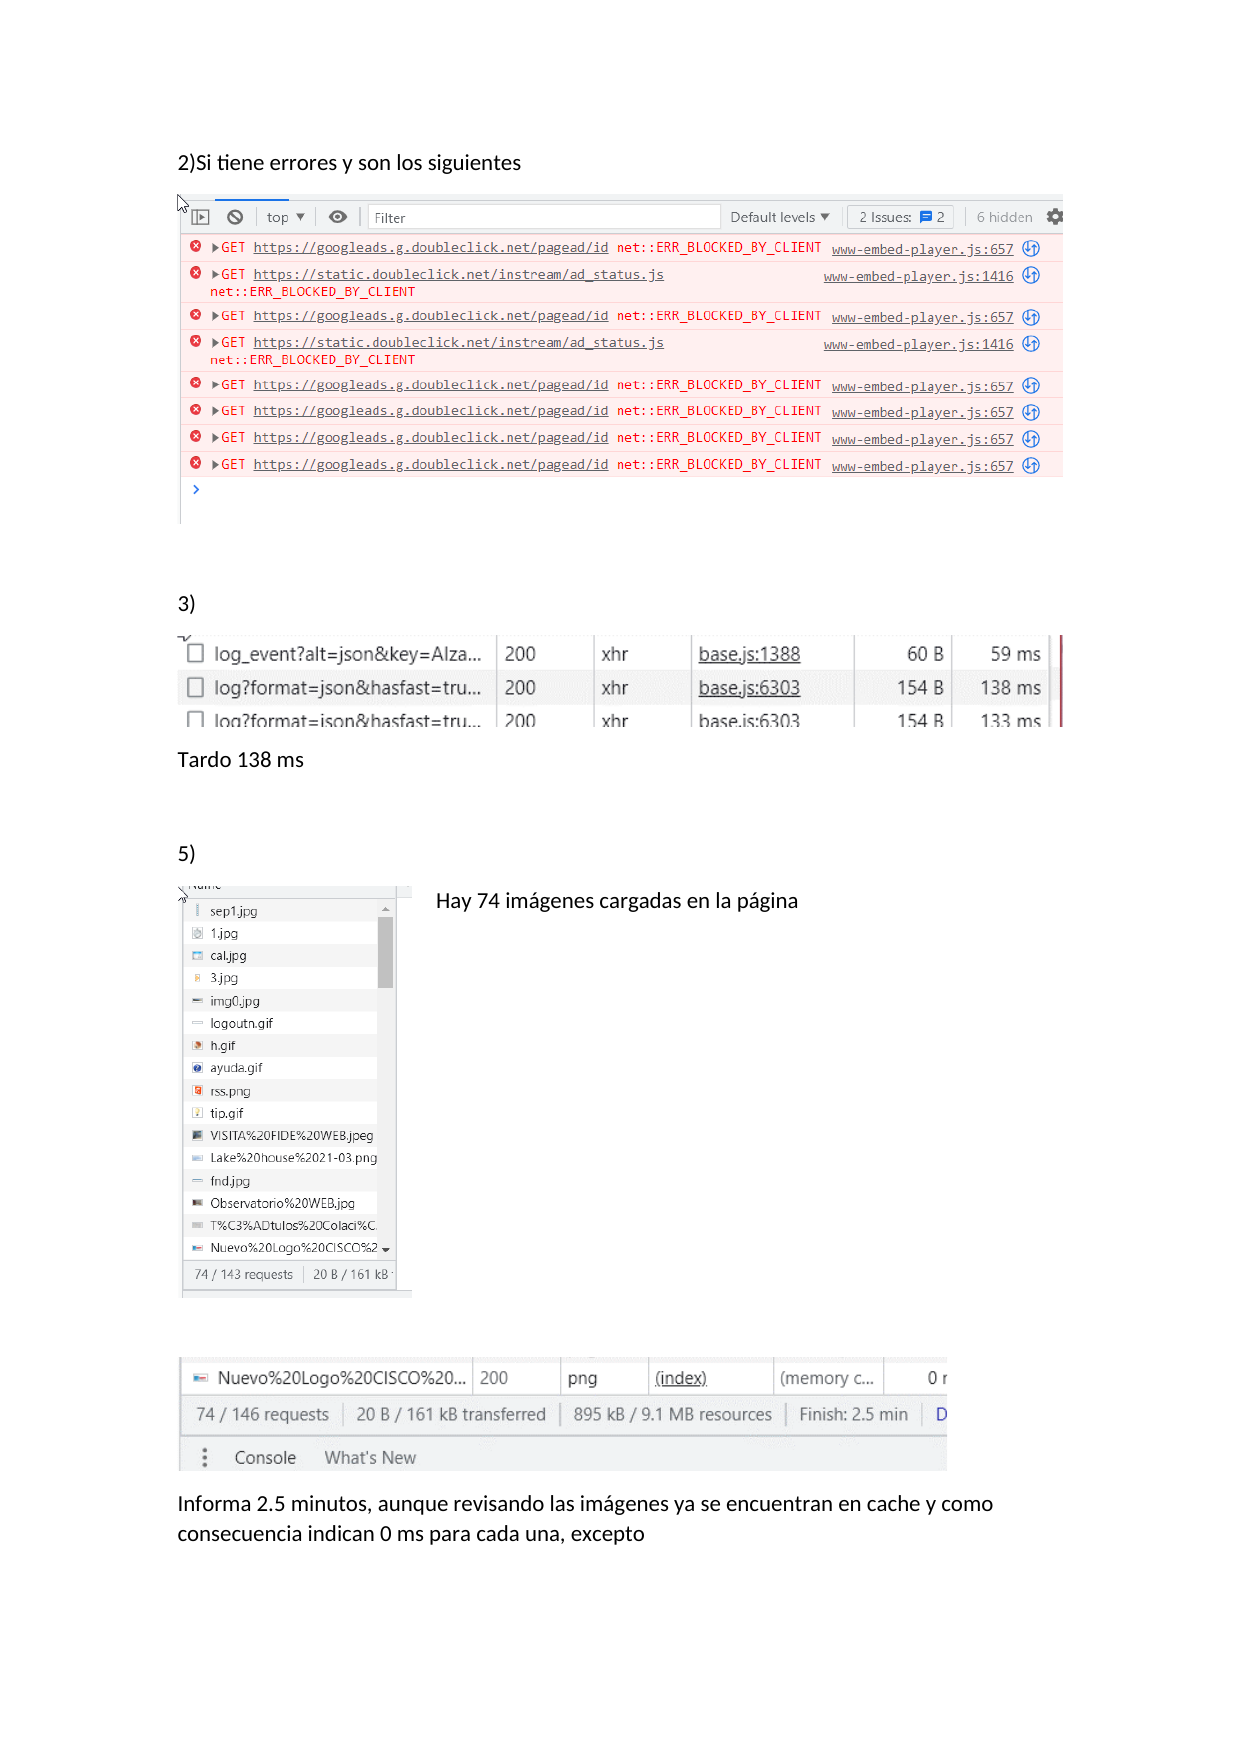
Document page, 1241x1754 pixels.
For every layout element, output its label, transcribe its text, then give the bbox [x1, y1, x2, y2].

picture [177, 635, 1063, 727]
text 3) [177, 589, 1063, 617]
picture [177, 886, 412, 1296]
text Tardo 138 ms [177, 746, 1063, 773]
text 2)Si tiene errores y son los siguientes [177, 148, 1063, 176]
text Informa 2.5 minutos, aunque revisando las imágenes ya se encuentran en cache y como consecuencia indican 0 ms para cada una, excepto [177, 1489, 1063, 1547]
picture [177, 1357, 948, 1471]
text 5) [177, 839, 1063, 867]
picture [177, 194, 1063, 524]
text Hay 74 imágenes cargadas en la página [412, 886, 1063, 914]
